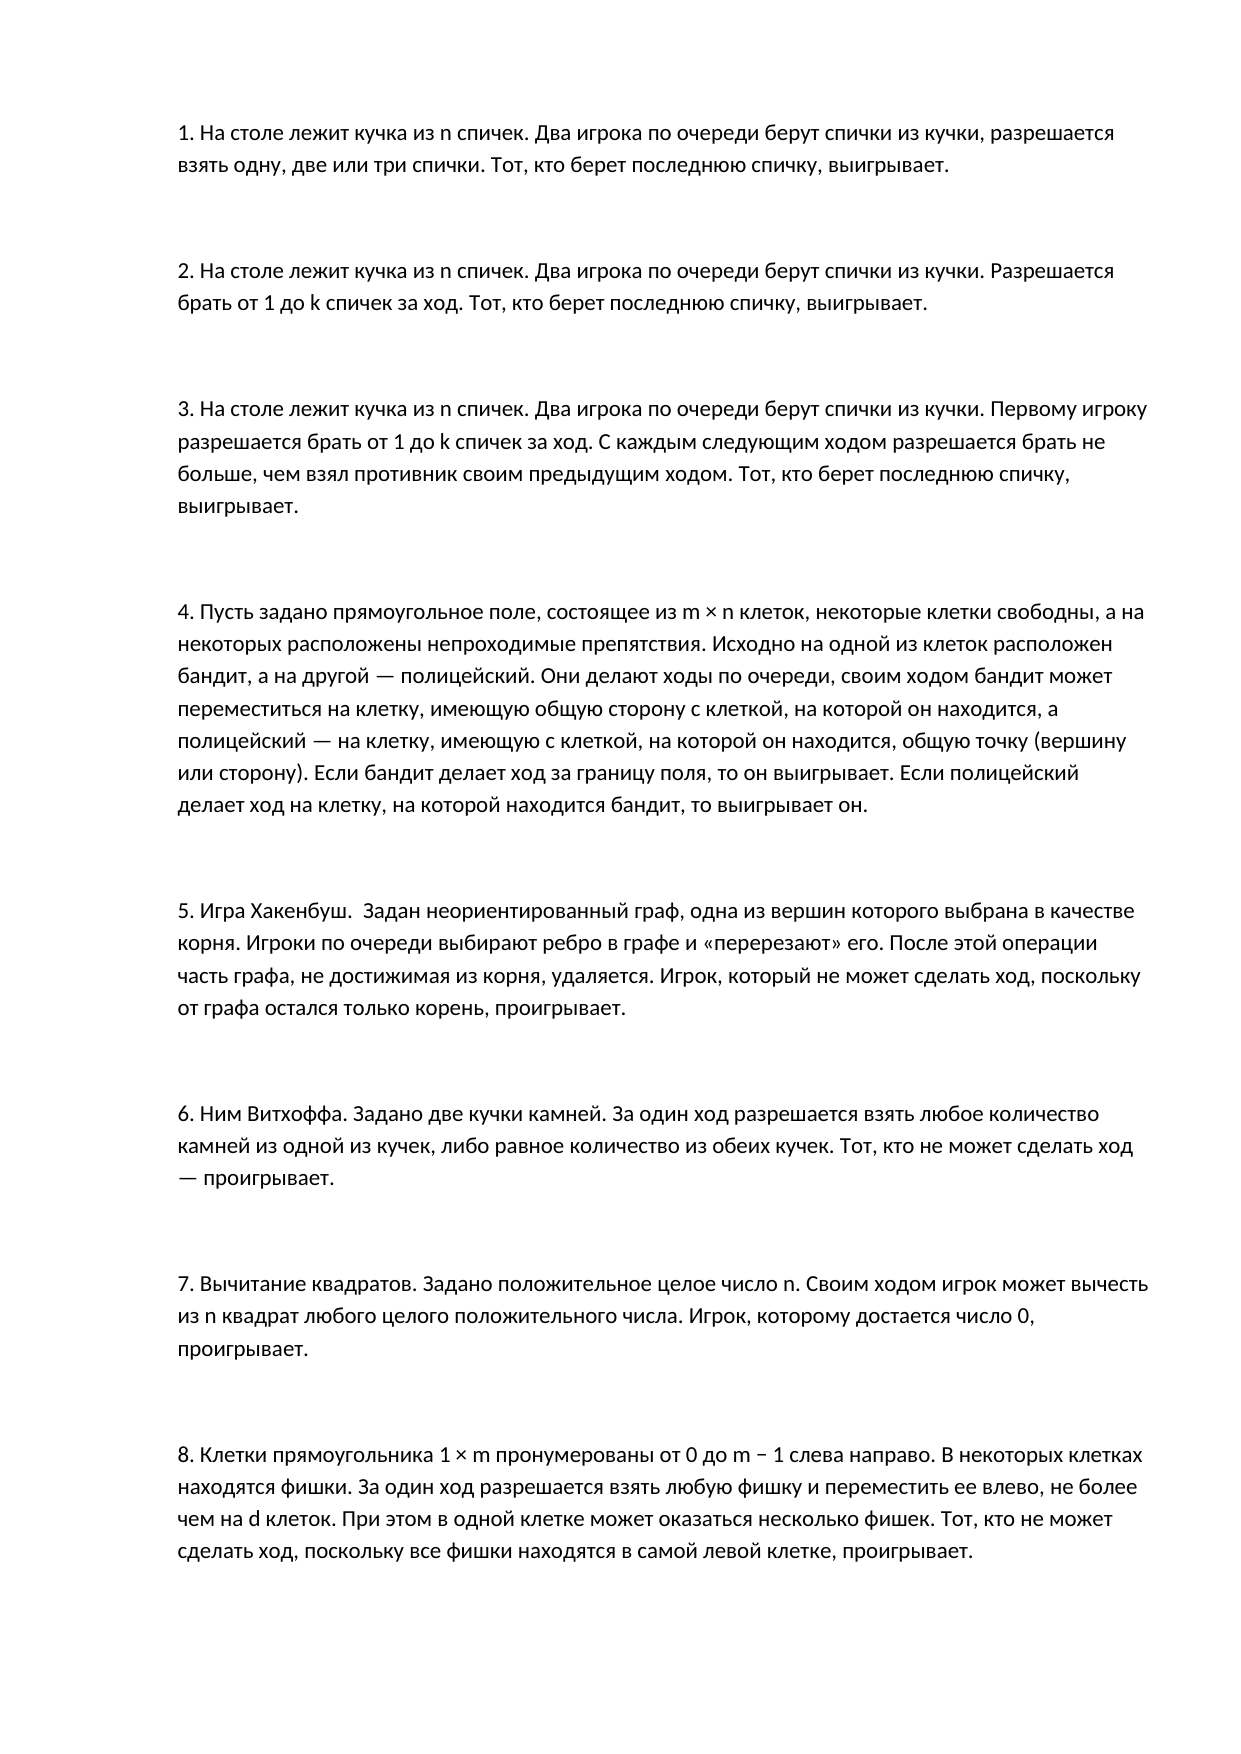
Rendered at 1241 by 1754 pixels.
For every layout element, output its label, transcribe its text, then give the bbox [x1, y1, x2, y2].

text 3. На столе лежит кучка из n спичек. Два игрока по очереди берут спички из кучки. Первому игроку разрешается брать от 1 до k спичек за ход. С каждым следующим ходом разрешается брать не больше, чем взял противник своим предыдущим ходом. Тот, кто берет последнюю спичку, выигрывает. [177, 394, 1152, 519]
text 6. Ним Витхоффа. Задано две кучки камней. За один ход разрешается взять любое количество камней из одной из кучек, либо равное количество из обеих кучек. Тот, кто не может сделать ход — проигрывает. [177, 1099, 1152, 1191]
text 4. Пусть задано прямоугольное поле, состоящее из m × n клеток, некоторые клетки свободны, а на некоторых расположены непроходимые препятствия. Исходно на одной из клеток расположен бандит, а на другой — полицейский. Они делают ходы по очереди, своим ходом бандит может переместиться на клетку, имеющую общую сторону с клеткой, на которой он находится, а полицейский — на клетку, имеющую с клеткой, на которой он находится, общую точку (вершину или сторону). Если бандит делает ход за границу поля, то он выигрывает. Если полицейский делает ход на клетку, на которой находится бандит, то выигрывает он. [177, 597, 1152, 818]
text 5. Игра Хакенбуш. Задан неориентированный граф, одна из вершин которого выбрана в качестве корня. Игроки по очереди выбирают ребро в графе и «перерезают» его. После этой операции часть графа, не достижимая из корня, удаляется. Игрок, который не может сделать ход, поскольку от графа остался только корень, проигрывает. [177, 896, 1152, 1021]
text 2. На столе лежит кучка из n спичек. Два игрока по очереди берут спички из кучки. Разрешается брать от 1 до k спичек за ход. Тот, кто берет последнюю спичку, выигрывает. [177, 256, 1152, 317]
text 1. На столе лежит кучка из n спичек. Два игрока по очереди берут спички из кучки, разрешается взять одну, две или три спички. Тот, кто берет последнюю спичку, выигрывает. [177, 118, 1152, 178]
text 8. Клетки прямоугольника 1 × m пронумерованы от 0 до m − 1 слева направо. В некоторых клетках находятся фишки. За один ход разрешается взять любую фишку и переместить ее влево, не более чем на d клеток. При этом в одной клетке может оказаться несколько фишек. Тот, кто не может сделать ход, поскольку все фишки находятся в самой левой клетке, проигрывает. [177, 1440, 1152, 1564]
text 7. Вычитание квадратов. Задано положительное целое число n. Своим ходом игрок может вычесть из n квадрат любого целого положительного числа. Игрок, которому достается число 0, проигрывает. [177, 1269, 1152, 1362]
